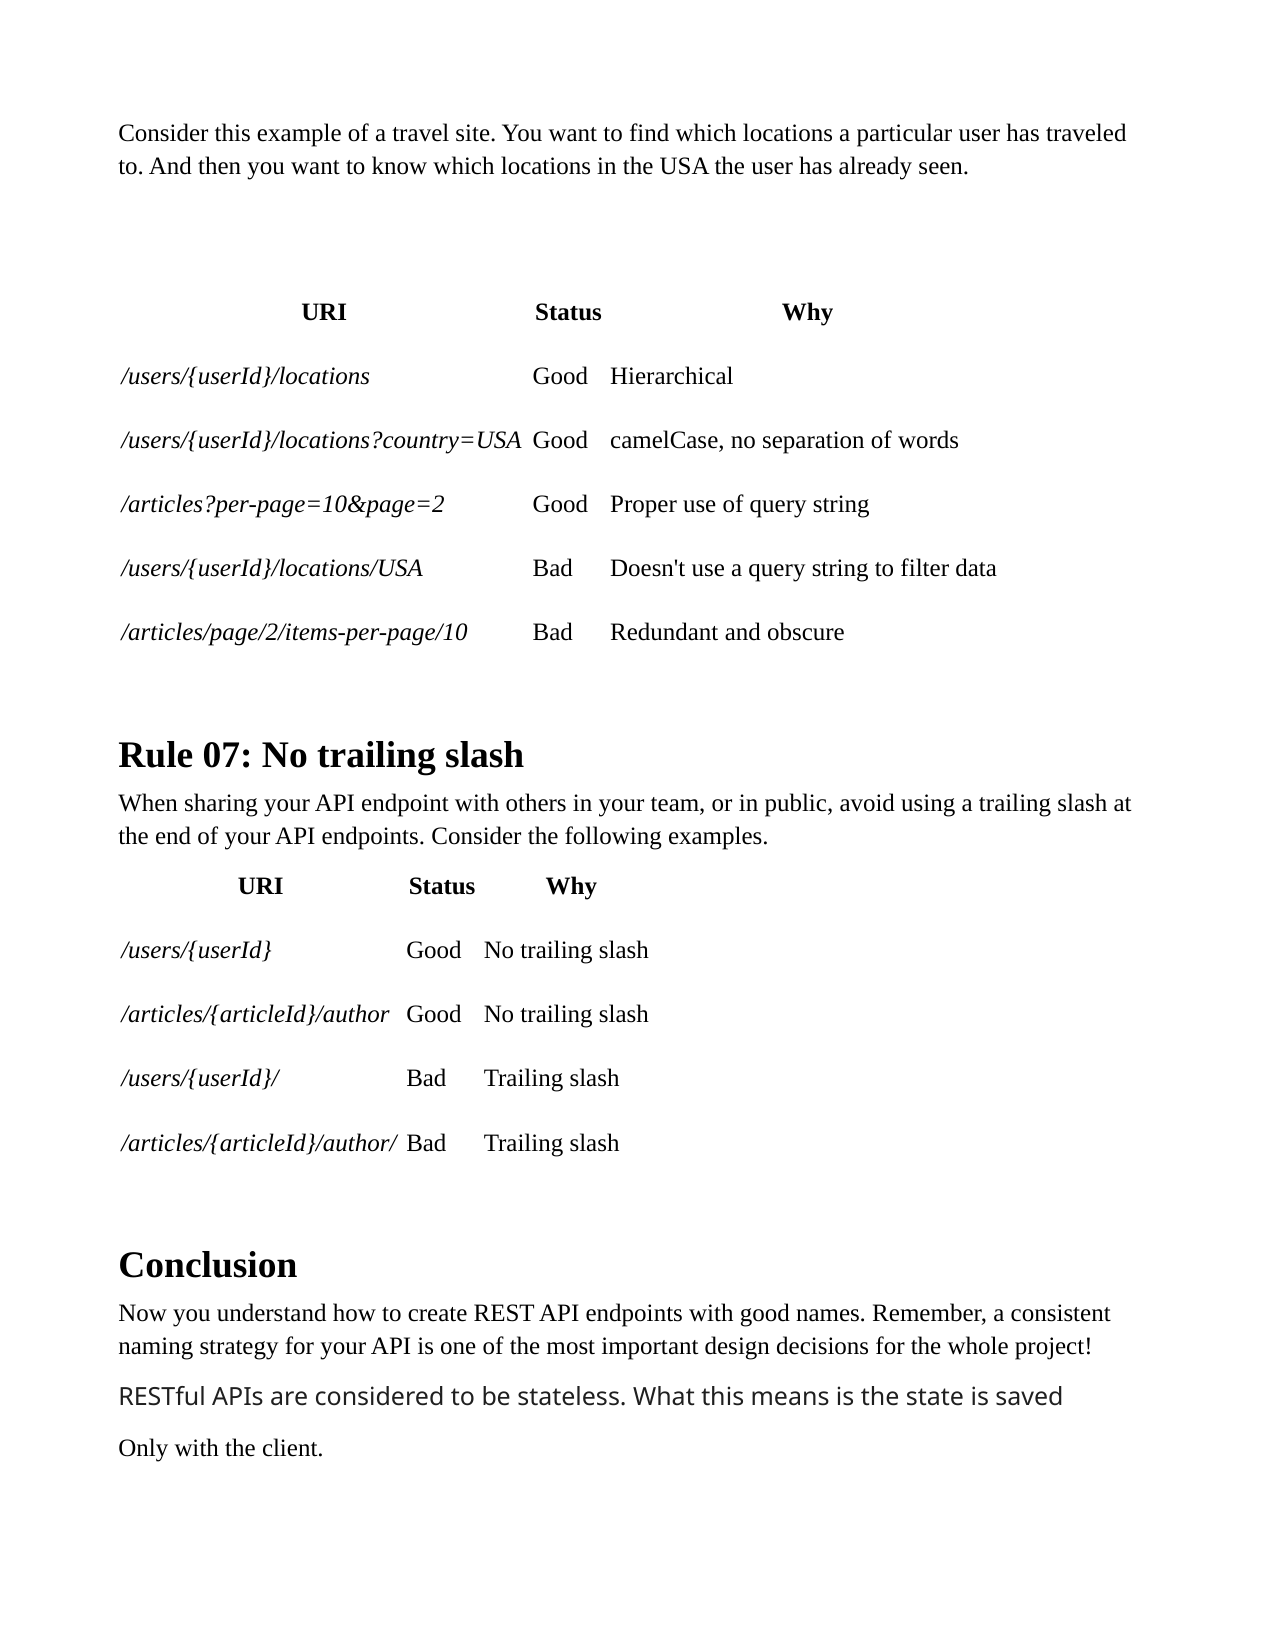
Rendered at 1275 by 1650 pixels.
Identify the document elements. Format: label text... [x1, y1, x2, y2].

table_cell Good [530, 486, 607, 550]
table_cell No trailing slash [481, 933, 661, 997]
text When sharing your API endpoint with others in your team, or in public, avoid using a trailing slash at the end of your API endpoints. Consider the following examples. [118, 788, 1157, 849]
table_header Status [530, 294, 607, 358]
table_cell /articles/page/2/items-per-page/10 [118, 614, 529, 678]
table_cell Trailing slash [481, 1125, 661, 1189]
table_cell /users/{userId}/locations [118, 358, 529, 422]
table_cell Bad [530, 614, 607, 678]
table_cell /articles/{articleId}/author [118, 997, 403, 1061]
text Consider this example of a travel site. You want to find which locations a particular user has traveled to. And then you want to know which locations in the USA the user has already seen. [118, 118, 1157, 180]
table_cell Good [403, 997, 481, 1061]
table_cell Trailing slash [481, 1061, 661, 1125]
table_header Status [403, 869, 481, 932]
text Only with the client. [118, 1433, 1157, 1461]
table_header URI [118, 294, 529, 358]
table_cell Bad [403, 1061, 481, 1125]
table_cell Hierarchical [607, 358, 1008, 422]
table_header URI [118, 869, 403, 932]
table_cell Good [403, 933, 481, 997]
table_header Why [607, 294, 1008, 358]
table_cell Redundant and obscure [607, 614, 1008, 678]
text Now you understand how to create REST API endpoints with good names. Remember, a consistent naming strategy for your API is one of the most important design decisions for the whole project! [118, 1298, 1157, 1360]
table_cell /users/{userId}/locations?country=USA [118, 422, 529, 486]
table_cell /users/{userId}/ [118, 1061, 403, 1125]
subtitle Rule 07: No trailing slash [118, 732, 1157, 775]
table_header Why [481, 869, 661, 932]
table_cell camelCase, no separation of words [607, 422, 1008, 486]
table_cell Good [530, 422, 607, 486]
table_cell Doesn't use a query string to filter data [607, 550, 1008, 614]
table_cell /users/{userId}/locations/USA [118, 550, 529, 614]
table_cell Bad [530, 550, 607, 614]
table_cell /articles/{articleId}/author/ [118, 1125, 403, 1189]
text RESTful APIs are considered to be stateless. What this means is the state is saved [118, 1379, 1157, 1413]
subtitle Conclusion [118, 1243, 1157, 1286]
table_cell No trailing slash [481, 997, 661, 1061]
table_cell Proper use of query string [607, 486, 1008, 550]
table_cell /users/{userId} [118, 933, 403, 997]
table_cell /articles?per-page=10&page=2 [118, 486, 529, 550]
table_cell Bad [403, 1125, 481, 1189]
table_cell Good [530, 358, 607, 422]
